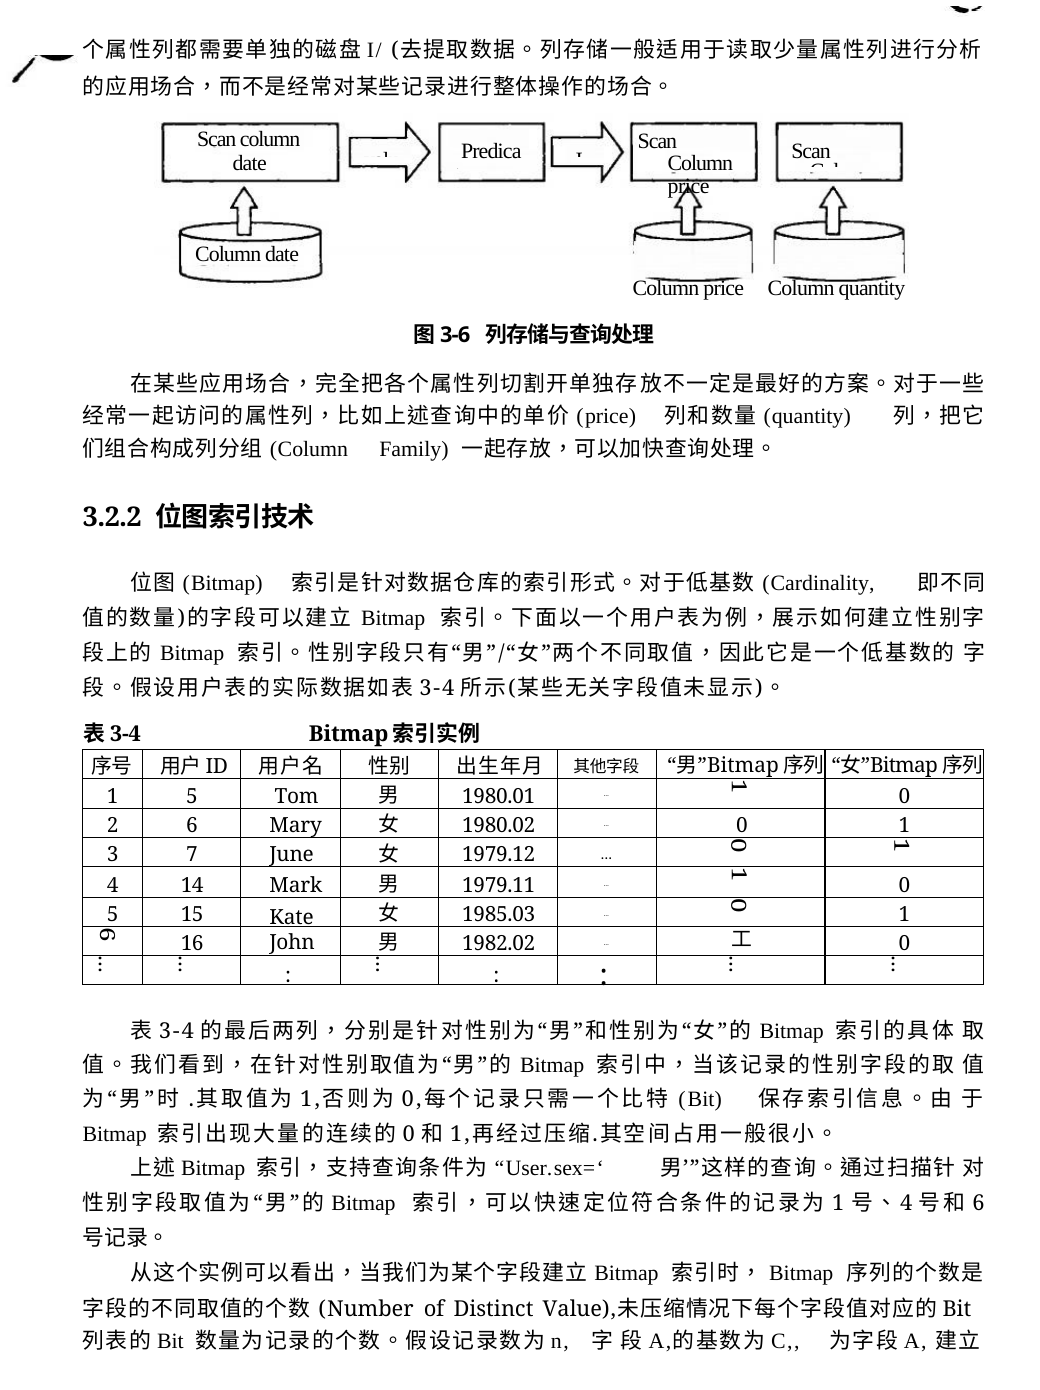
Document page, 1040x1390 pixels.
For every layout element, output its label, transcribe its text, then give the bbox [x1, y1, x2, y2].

table_cell 1980.01 [439, 779, 557, 808]
table_cell 16 [143, 927, 240, 954]
table_cell … [558, 898, 656, 926]
table_cell 14 [143, 867, 240, 897]
table_cell 4 [83, 867, 142, 897]
table_cell 男 [341, 779, 438, 808]
table_cell : [241, 956, 340, 984]
text 表3-4的最后两列，分别是针对性别为“男”和性别为“女”的Bitmap 索引的具体 取值。我们看到，在针对性别取值为“男”的 Bitmap 索引中，当该记录的性别字段的取 值为“男”时 .其取值为1,否则为0,每个记录只需一个比特 (Bit) 保存索引信息。由 于 Bitmap 索引出现大量的连续的0和1,再经过压缩.其空间占用一般很小。 [82, 1015, 984, 1147]
table_cell 5 [143, 779, 240, 808]
table_cell 男 [341, 927, 438, 954]
table_header 用户ID [143, 750, 240, 778]
text 图3-6 列存储与查询处理 [414, 321, 992, 348]
table_header 其他字段 [558, 750, 656, 778]
table_cell Mary [241, 809, 340, 837]
text 表3-4 Bitmap索引实例 [83, 719, 992, 747]
text Scan column date [197, 127, 300, 175]
table_cell 0 [657, 838, 824, 866]
table_cell … [83, 956, 142, 984]
table_cell … [558, 838, 656, 866]
table_cell Kate [241, 898, 340, 926]
text 位图 (Bitmap) 索引是针对数据仓库的索引形式。对于低基数 (Cardinality, 即不同 值的数量)的字段可以建立 Bitmap 索引。下面以一个用户表为例，展示如何建立性别字 段上的 Bitmap 索引。性别字段只有“男”/“女”两个不同取值，因此它是一个低基数的 字段。假设用户表的实际数据如表3-4所示(某些无关字段值未显示)。 [82, 567, 985, 702]
text 个属性列都需要单独的磁盘I/ (去提取数据。列存储一般适用于读取少量属性列进行分析 的应用场合，而不是经常对某些记录进行整体操作的场合。 [82, 34, 982, 101]
table_cell 1 [826, 838, 983, 866]
text 在某些应用场合，完全把各个属性列切割开单独存放不一定是最好的方案。对于一些 经常一起访问的属性列，比如上述查询中的单价 (price) 列和数量 (quantity) 列，把它 们组合构成列分组 (Column Family) 一起存放，可以加快查询处理。 [82, 368, 985, 463]
table_cell 工 [657, 927, 824, 954]
table_cell … [558, 809, 656, 837]
table_cell Mark [241, 867, 340, 897]
table_cell 3 [83, 838, 142, 866]
table_cell 1 [657, 867, 824, 897]
table_cell 15 [143, 898, 240, 926]
table_header 用户名 [241, 750, 340, 778]
table_cell 5 [83, 898, 142, 926]
table_cell … [657, 956, 824, 984]
table_header “女”Bitmap序列 [826, 750, 983, 778]
text Column price Column quantity [632, 278, 992, 299]
table_header 出生年月 [439, 750, 557, 778]
table_cell 女 [341, 838, 438, 866]
table_cell June [241, 838, 340, 866]
table_cell 2 [83, 809, 142, 837]
table_cell 0 [657, 809, 824, 837]
table_cell : [439, 956, 557, 984]
table_cell 1979.11 [439, 867, 557, 897]
table_cell : [558, 956, 656, 984]
table_cell 男 [341, 867, 438, 897]
table_header “男”Bitmap序列 [657, 750, 824, 778]
table_cell 6 [83, 927, 142, 954]
table_cell 0 [657, 898, 824, 926]
table_cell 1 [83, 779, 142, 808]
picture [154, 113, 910, 288]
table_cell … [558, 867, 656, 897]
table_cell … [143, 956, 240, 984]
table_cell John [241, 927, 340, 954]
table_cell 1 [826, 898, 983, 926]
table_cell 1979.12 [439, 838, 557, 866]
table_cell 1980.02 [439, 809, 557, 837]
table_cell 0 [826, 927, 983, 954]
text 从这个实例可以看出，当我们为某个字段建立 Bitmap 索引时， Bitmap 序列的个数是 字段的不同取值的个数 (Number of Distinct Value),未压缩情况下每个字段值对应的Bit [82, 1257, 987, 1322]
text 上述Bitmap 索引，支持查询条件为 “User.sex=‘ 男’”这样的查询。通过扫描针 对性别字段取值为“男”的Bitmap 索引，可以快速定位符合条件的记录为1号、4号和6 号记录。 [82, 1152, 984, 1252]
table_cell 1982.02 [439, 927, 557, 954]
table_cell 0 [826, 867, 983, 897]
text Column date [195, 245, 345, 266]
table_cell 7 [143, 838, 240, 866]
table_header 性别 [341, 750, 438, 778]
table_cell 女 [341, 809, 438, 837]
table_header 序号 [83, 750, 142, 778]
table_cell … [558, 927, 656, 954]
text Scan Column price [637, 131, 745, 198]
text 3.2.2 位图索引技术 [83, 500, 992, 533]
picture [936, 6, 992, 17]
table_cell 6 [143, 809, 240, 837]
table_cell … [558, 779, 656, 808]
table_cell … [341, 956, 438, 984]
table_cell 1 [657, 779, 824, 808]
table_cell Tom [241, 779, 340, 808]
table_cell … [826, 956, 983, 984]
picture [3, 55, 83, 87]
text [82, 1328, 992, 1354]
table_cell 1 [826, 809, 983, 837]
table_cell 0 [826, 779, 983, 808]
table_cell 1985.03 [439, 898, 557, 926]
table_cell 女 [341, 898, 438, 926]
